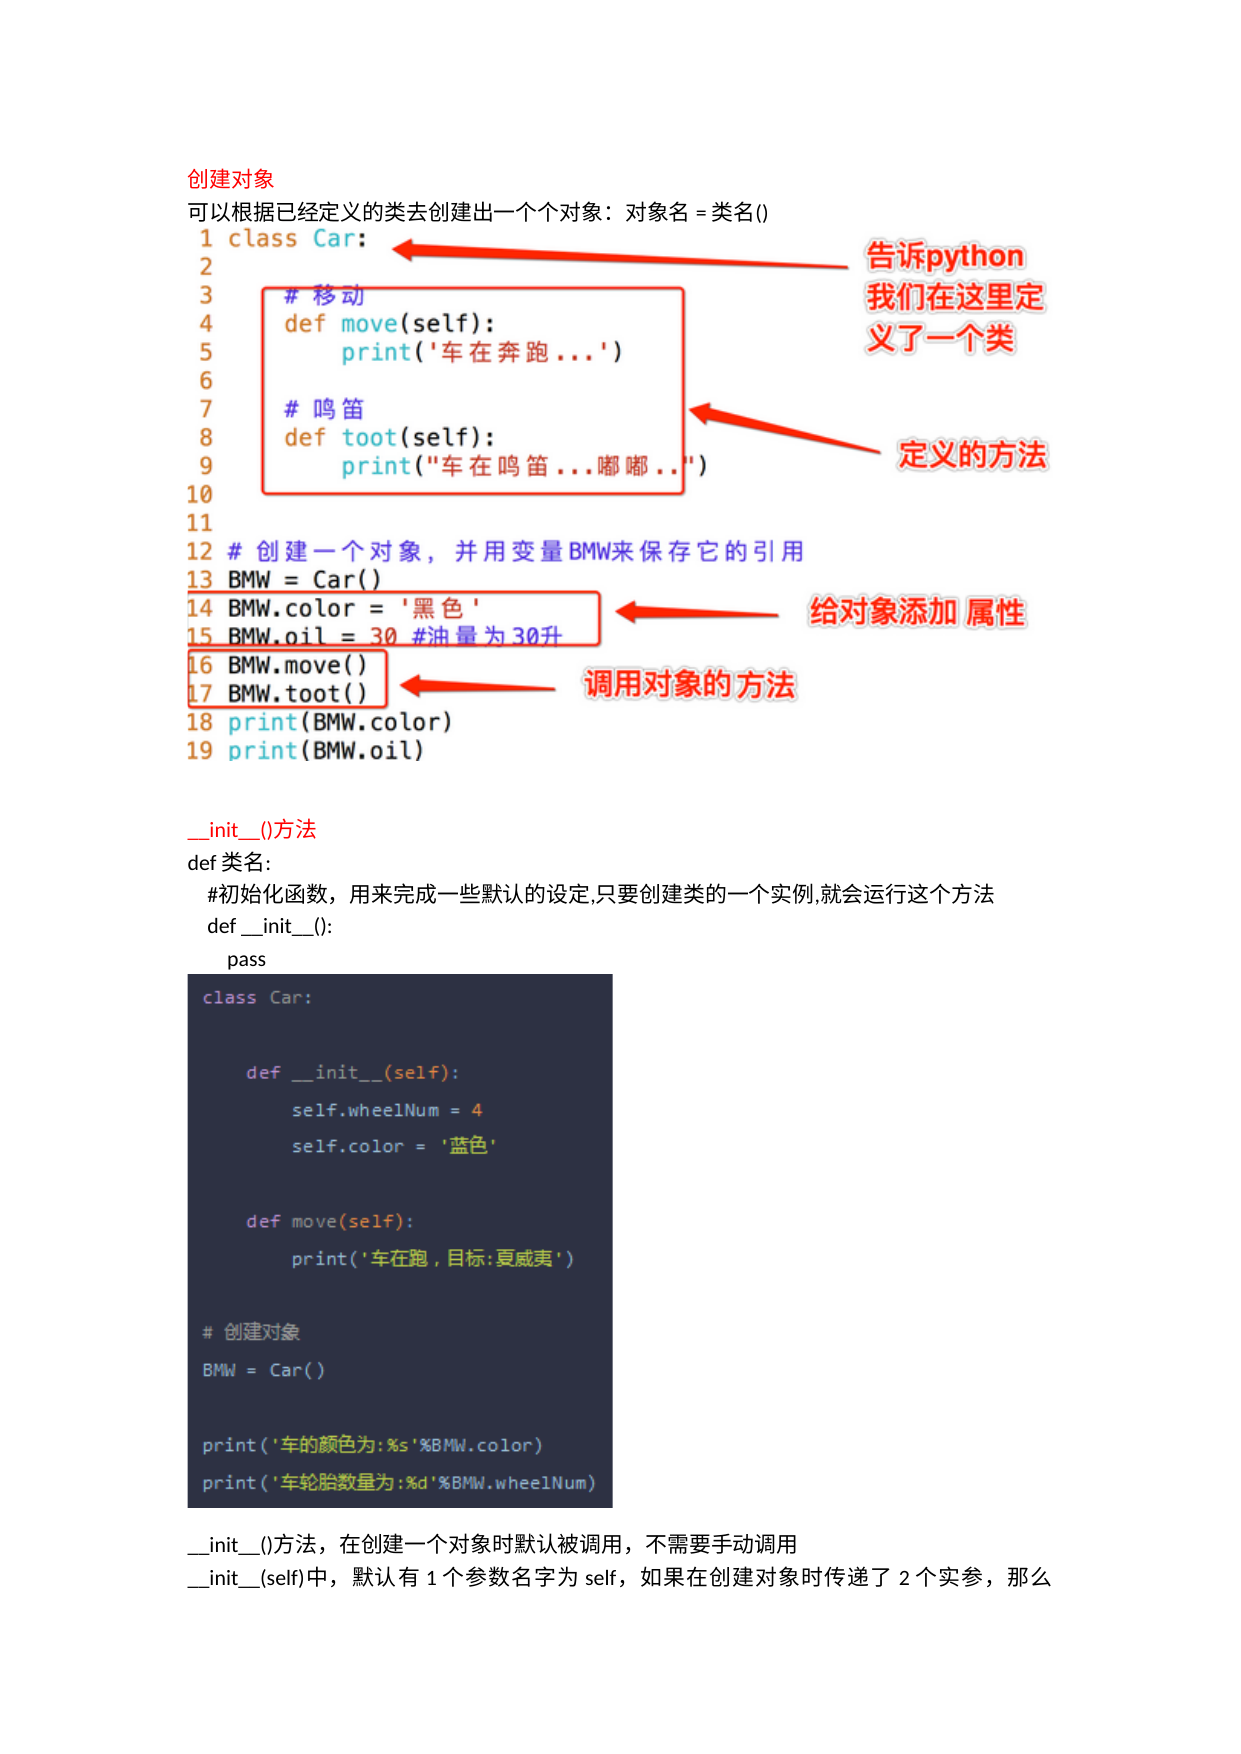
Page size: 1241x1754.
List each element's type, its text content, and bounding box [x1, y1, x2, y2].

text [187, 1559, 1053, 1592]
text def 类名: [187, 844, 1053, 877]
text 创建对象 [187, 162, 1053, 194]
text 可以根据已经定义的类去创建出一个个对象：对象名 = 类名() [187, 194, 1053, 227]
text __init__()方法，在创建一个对象时默认被调用，不需要手动调用 [187, 1527, 1053, 1559]
text __init__()方法 [187, 812, 1053, 844]
text def __init__(): [187, 909, 1053, 942]
text pass [187, 942, 1053, 974]
picture [187, 974, 613, 1508]
picture [187, 227, 1053, 761]
text #初始化函数，用来完成一些默认的设定,只要创建类的一个实例,就会运行这个方法 [187, 877, 1053, 909]
